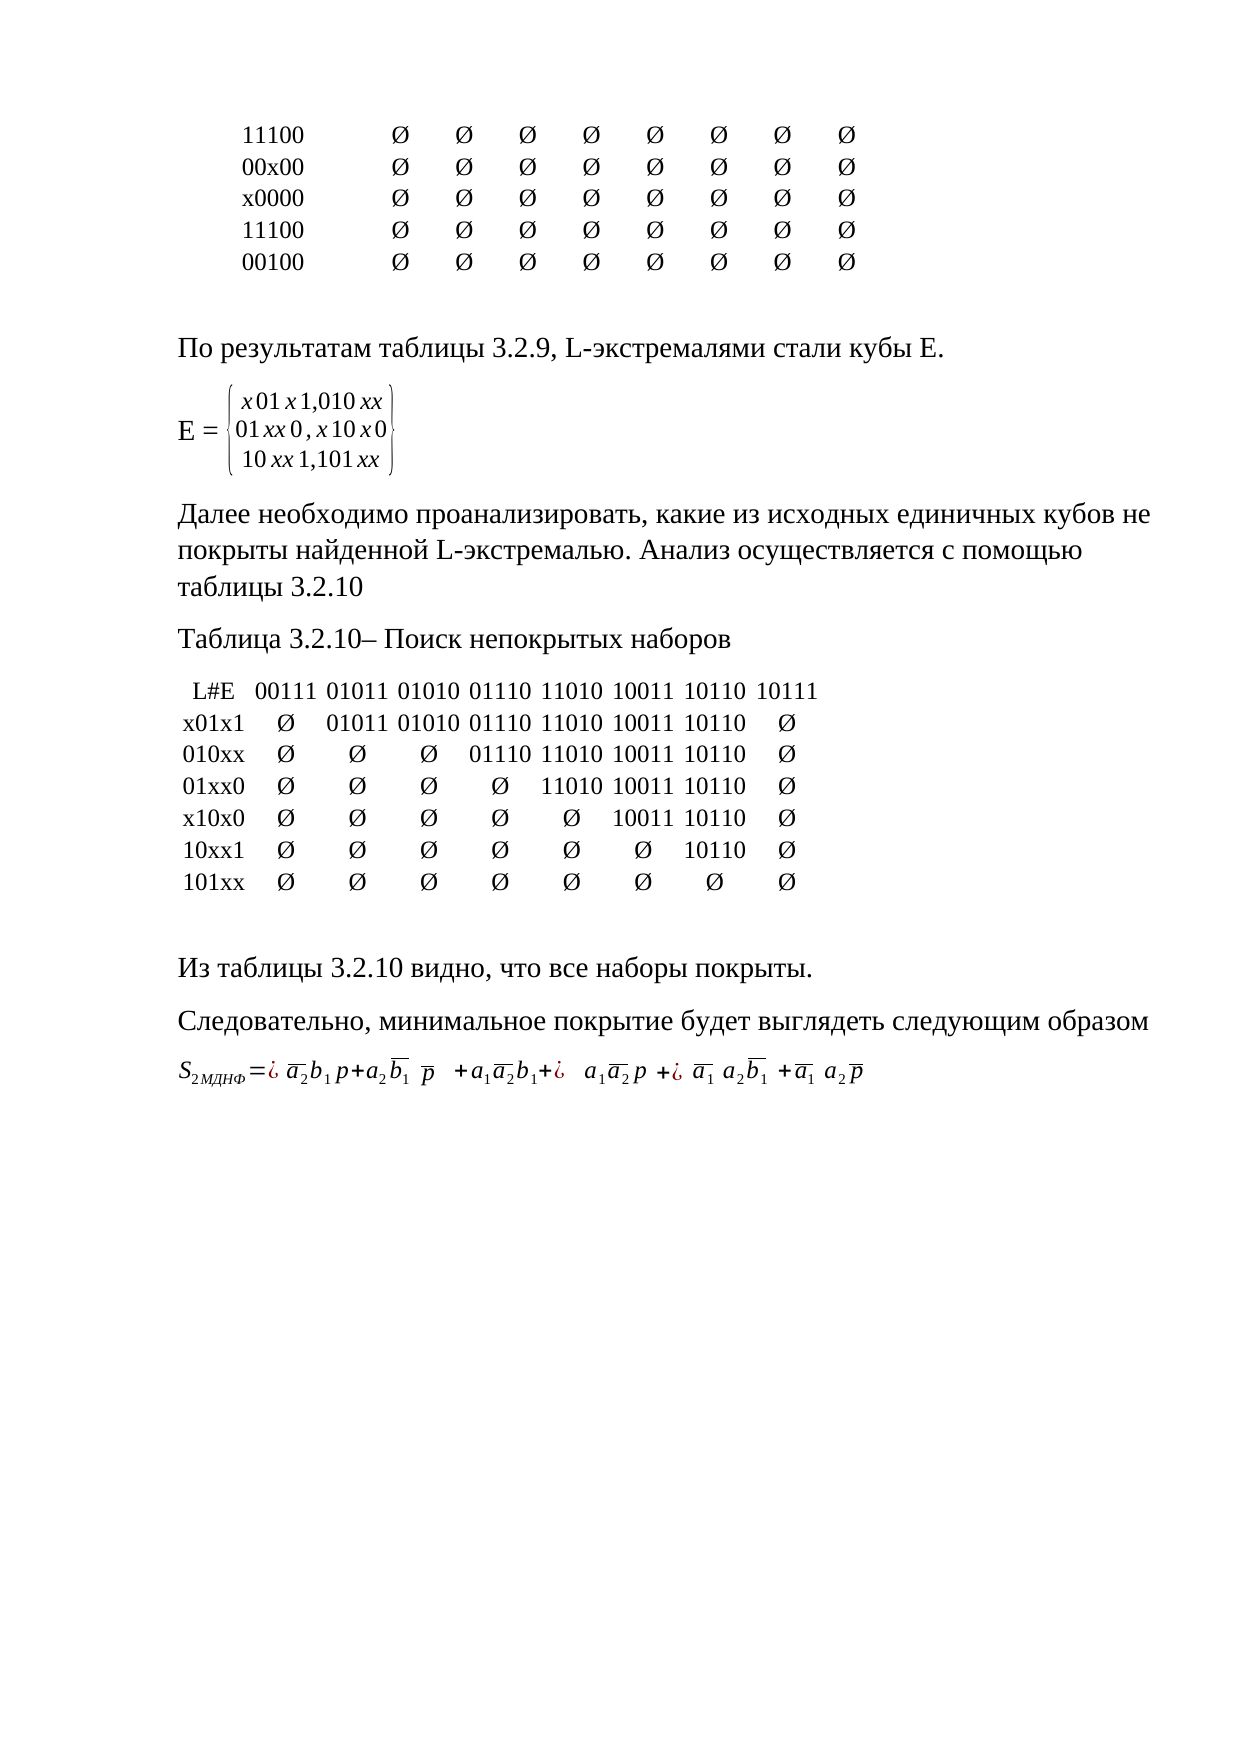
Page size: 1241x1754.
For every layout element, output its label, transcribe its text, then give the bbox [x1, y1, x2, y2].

table_cell 10011 [607, 738, 679, 770]
table_cell Ø [814, 150, 879, 182]
table_cell Ø [250, 866, 321, 897]
table_cell 10110 [679, 738, 750, 770]
table_cell Ø [623, 150, 687, 182]
table_cell Ø [751, 150, 814, 182]
table_cell 10110 [679, 802, 750, 834]
table_cell Ø [432, 118, 496, 150]
table_header 10110 [679, 674, 750, 706]
table_cell Ø [250, 770, 321, 802]
text Из таблицы 3.2.10 видно, что все наборы покрыты. [177, 950, 1152, 984]
table_cell 01011 [321, 706, 393, 738]
table_cell Ø [687, 150, 751, 182]
table_cell Ø [321, 866, 393, 897]
table_cell Ø [432, 150, 496, 182]
table_cell Ø [321, 802, 393, 834]
table_cell Ø [496, 182, 559, 214]
table_cell x10x0 [177, 802, 250, 834]
table_cell Ø [464, 802, 536, 834]
table_cell 11010 [536, 706, 607, 738]
table_cell Ø [496, 246, 559, 277]
table_cell 11100 [177, 118, 369, 150]
table_cell Ø [250, 834, 321, 866]
table_cell Ø [560, 214, 623, 246]
table_cell Ø [750, 706, 823, 738]
table_cell Ø [560, 182, 623, 214]
table_cell 01xx0 [177, 770, 250, 802]
table_cell 11010 [536, 738, 607, 770]
table_cell 010xx [177, 738, 250, 770]
table_cell Ø [393, 770, 464, 802]
table_cell Ø [536, 802, 607, 834]
table_cell Ø [750, 738, 823, 770]
table_cell Ø [321, 738, 393, 770]
table_cell Ø [560, 150, 623, 182]
table_cell Ø [432, 182, 496, 214]
table_cell 00100 [177, 246, 369, 277]
table_cell Ø [369, 214, 432, 246]
table_cell 11100 [177, 214, 369, 246]
table_cell Ø [496, 150, 559, 182]
table_cell Ø [250, 738, 321, 770]
table_cell Ø [369, 150, 432, 182]
table_cell Ø [560, 246, 623, 277]
table_cell Ø [751, 246, 814, 277]
table_header 11010 [536, 674, 607, 706]
table_cell Ø [393, 866, 464, 897]
table_cell 10011 [607, 770, 679, 802]
table_cell Ø [607, 834, 679, 866]
table_cell 10110 [679, 834, 750, 866]
table_cell 01110 [464, 706, 536, 738]
table_cell Ø [369, 246, 432, 277]
table_cell 01010 [393, 706, 464, 738]
table_cell 10110 [679, 706, 750, 738]
table_cell Ø [560, 118, 623, 150]
table_cell Ø [750, 770, 823, 802]
table_cell Ø [393, 802, 464, 834]
table_cell Ø [814, 214, 879, 246]
table_cell 10110 [679, 770, 750, 802]
text E = [177, 383, 1152, 477]
table_header 01011 [321, 674, 393, 706]
table_cell Ø [464, 834, 536, 866]
table_cell Ø [432, 214, 496, 246]
table_cell Ø [496, 214, 559, 246]
table_cell Ø [496, 118, 559, 150]
text Следовательно, минимальное покрытие будет выглядеть следующим образом [177, 1003, 1152, 1037]
text Таблица 3.2.10– Поиск непокрытых наборов [177, 621, 1152, 655]
table_cell Ø [751, 182, 814, 214]
table_cell Ø [623, 182, 687, 214]
table_cell Ø [432, 246, 496, 277]
table_cell Ø [814, 182, 879, 214]
table_header L#E [177, 674, 250, 706]
text Далее необходимо проанализировать, какие из исходных единичных кубов не покрыты найденной L-экстремалью. Анализ осуществляется с помощью таблицы 3.2.10 [177, 496, 1152, 602]
table_header 10111 [750, 674, 823, 706]
table_cell 101xx [177, 866, 250, 897]
table_header 10011 [607, 674, 679, 706]
table_cell Ø [464, 770, 536, 802]
table_cell Ø [536, 834, 607, 866]
table_cell Ø [751, 214, 814, 246]
text По результатам таблицы 3.2.9, L-экстремалями стали кубы E. [177, 330, 1152, 364]
table_cell Ø [814, 246, 879, 277]
table_cell 10011 [607, 802, 679, 834]
table_cell Ø [623, 246, 687, 277]
table_cell Ø [393, 738, 464, 770]
table_cell Ø [321, 834, 393, 866]
table_cell Ø [623, 214, 687, 246]
table_cell Ø [607, 866, 679, 897]
table_cell Ø [750, 834, 823, 866]
table_cell Ø [687, 246, 751, 277]
table_cell Ø [321, 770, 393, 802]
table_cell 11010 [536, 770, 607, 802]
table_cell 10xx1 [177, 834, 250, 866]
table_cell 01110 [464, 738, 536, 770]
table_cell Ø [464, 866, 536, 897]
table_cell Ø [369, 118, 432, 150]
table_cell Ø [679, 866, 750, 897]
table_cell Ø [393, 834, 464, 866]
table_cell Ø [751, 118, 814, 150]
table_cell x01x1 [177, 706, 250, 738]
table_cell Ø [623, 118, 687, 150]
table_cell 00x00 [177, 150, 369, 182]
table_header 00111 [250, 674, 321, 706]
table_cell Ø [250, 706, 321, 738]
table_cell Ø [687, 118, 751, 150]
table_cell Ø [687, 182, 751, 214]
table_cell Ø [369, 182, 432, 214]
table_header 01110 [464, 674, 536, 706]
table_cell Ø [750, 802, 823, 834]
table_cell Ø [750, 866, 823, 897]
table_cell 10011 [607, 706, 679, 738]
table_cell x0000 [177, 182, 369, 214]
table_header 01010 [393, 674, 464, 706]
table_cell Ø [536, 866, 607, 897]
table_cell Ø [814, 118, 879, 150]
table_cell Ø [687, 214, 751, 246]
table_cell Ø [250, 802, 321, 834]
